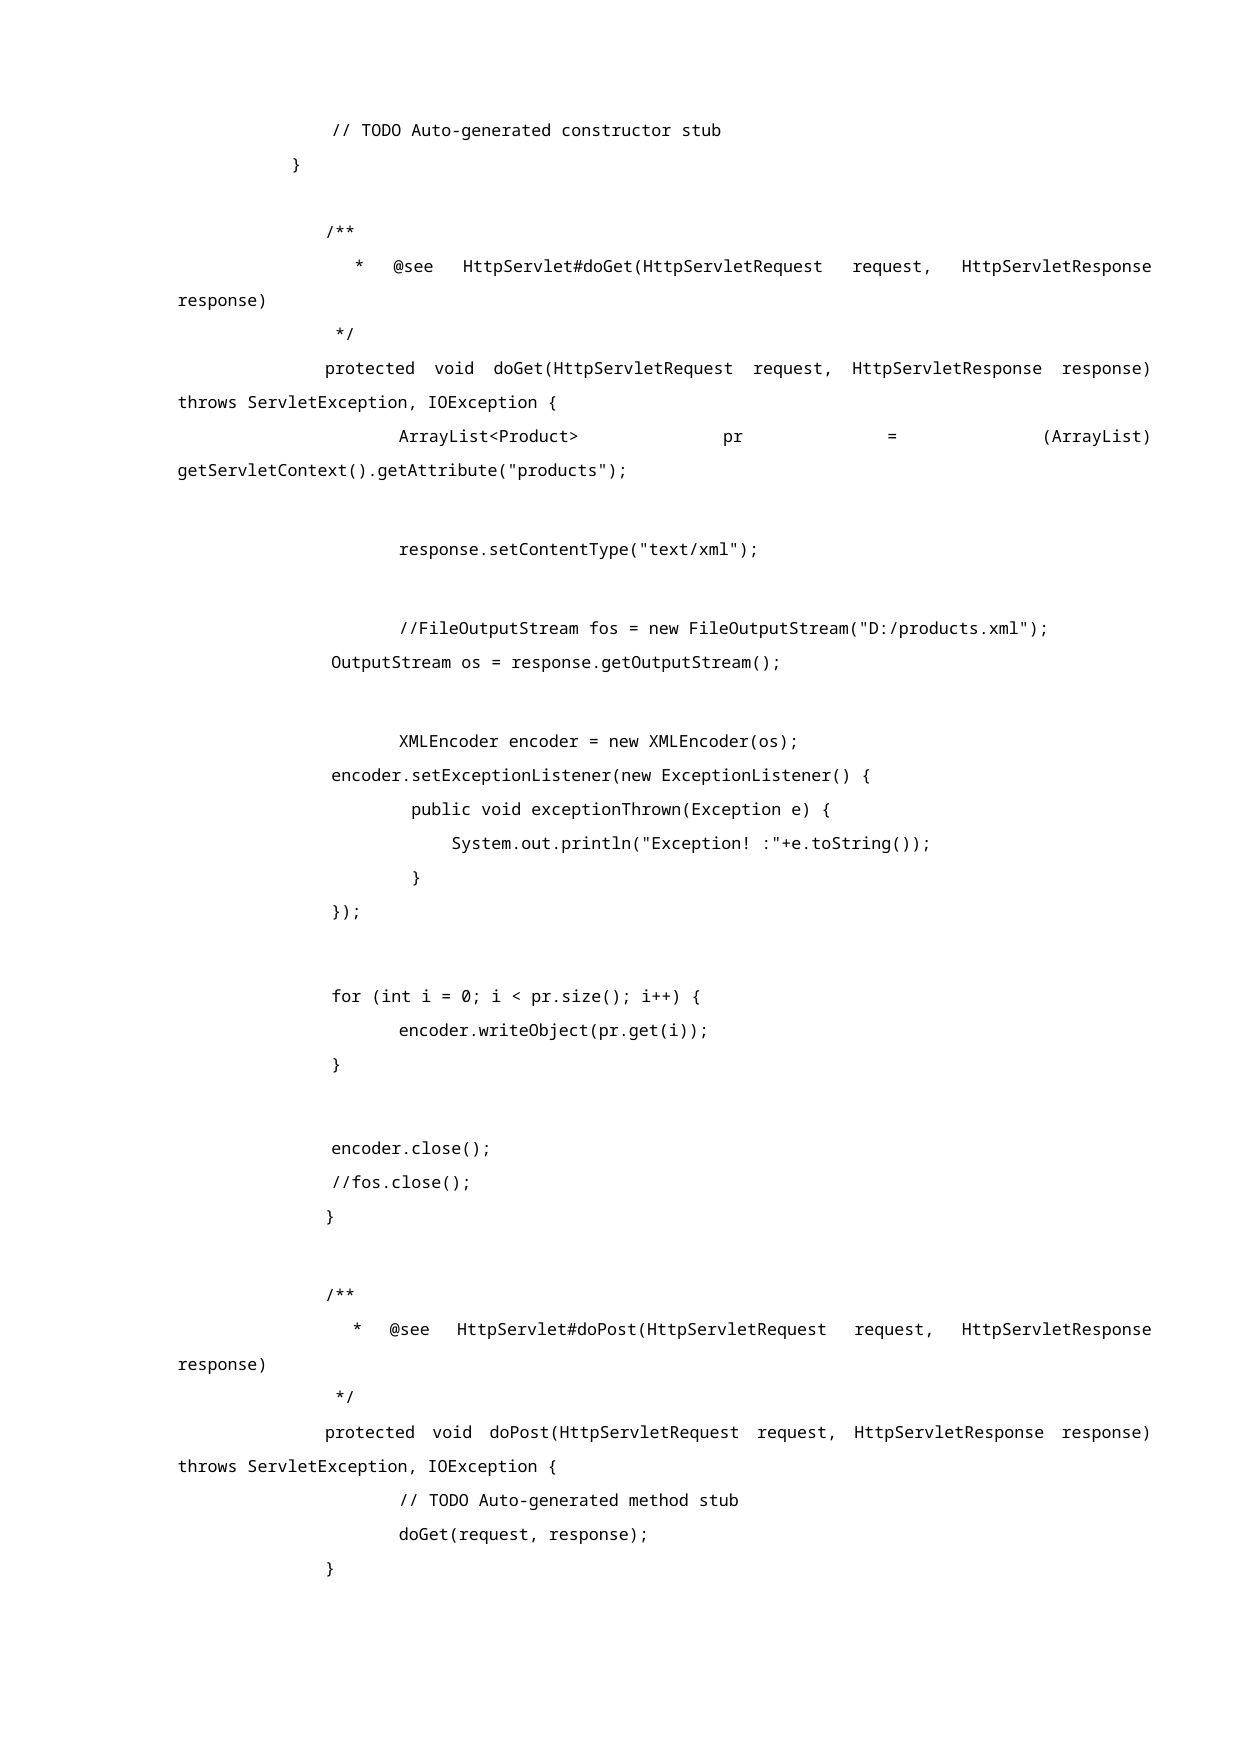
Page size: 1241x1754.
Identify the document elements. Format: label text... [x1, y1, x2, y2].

text } [177, 152, 1152, 175]
text ArrayList<Product> pr = (ArrayList) getServletContext().getAttribute("products"); [177, 425, 1152, 481]
text //FileOutputStream fos = new FileOutputStream("D:/products.xml"); [177, 617, 1152, 639]
text response.setContentType("text/xml"); [177, 538, 1152, 560]
text //fos.close(); [177, 1171, 1152, 1194]
text XMLEncoder encoder = new XMLEncoder(os); [177, 730, 1152, 752]
text public void exceptionThrown(Exception e) { [177, 798, 1152, 821]
text // TODO Auto-generated constructor stub [177, 118, 1152, 141]
text } [177, 866, 1152, 889]
text */ [177, 1386, 1152, 1409]
text System.out.println("Exception! :"+e.toString()); [177, 832, 1152, 854]
text encoder.close(); [177, 1137, 1152, 1159]
text encoder.setExceptionListener(new ExceptionListener() { [177, 764, 1152, 786]
text } [177, 1205, 1152, 1228]
text // TODO Auto-generated method stub [177, 1488, 1152, 1511]
text * @see HttpServlet#doPost(HttpServletRequest request, HttpServletResponse response) [177, 1318, 1152, 1375]
text /** [177, 1284, 1152, 1307]
text * @see HttpServlet#doGet(HttpServletRequest request, HttpServletResponse response) [177, 254, 1152, 311]
text */ [177, 322, 1152, 345]
text doGet(request, response); [177, 1522, 1152, 1545]
text protected void doGet(HttpServletRequest request, HttpServletResponse response) throws ServletException, IOException { [177, 357, 1152, 413]
text protected void doPost(HttpServletRequest request, HttpServletResponse response) throws ServletException, IOException { [177, 1420, 1152, 1477]
text OutputStream os = response.getOutputStream(); [177, 651, 1152, 673]
text encoder.writeObject(pr.get(i)); [177, 1018, 1152, 1041]
text } [177, 1556, 1152, 1579]
text /** [177, 220, 1152, 243]
text } [177, 1052, 1152, 1075]
text for (int i = 0; i < pr.size(); i++) { [177, 984, 1152, 1007]
text }); [177, 900, 1152, 923]
